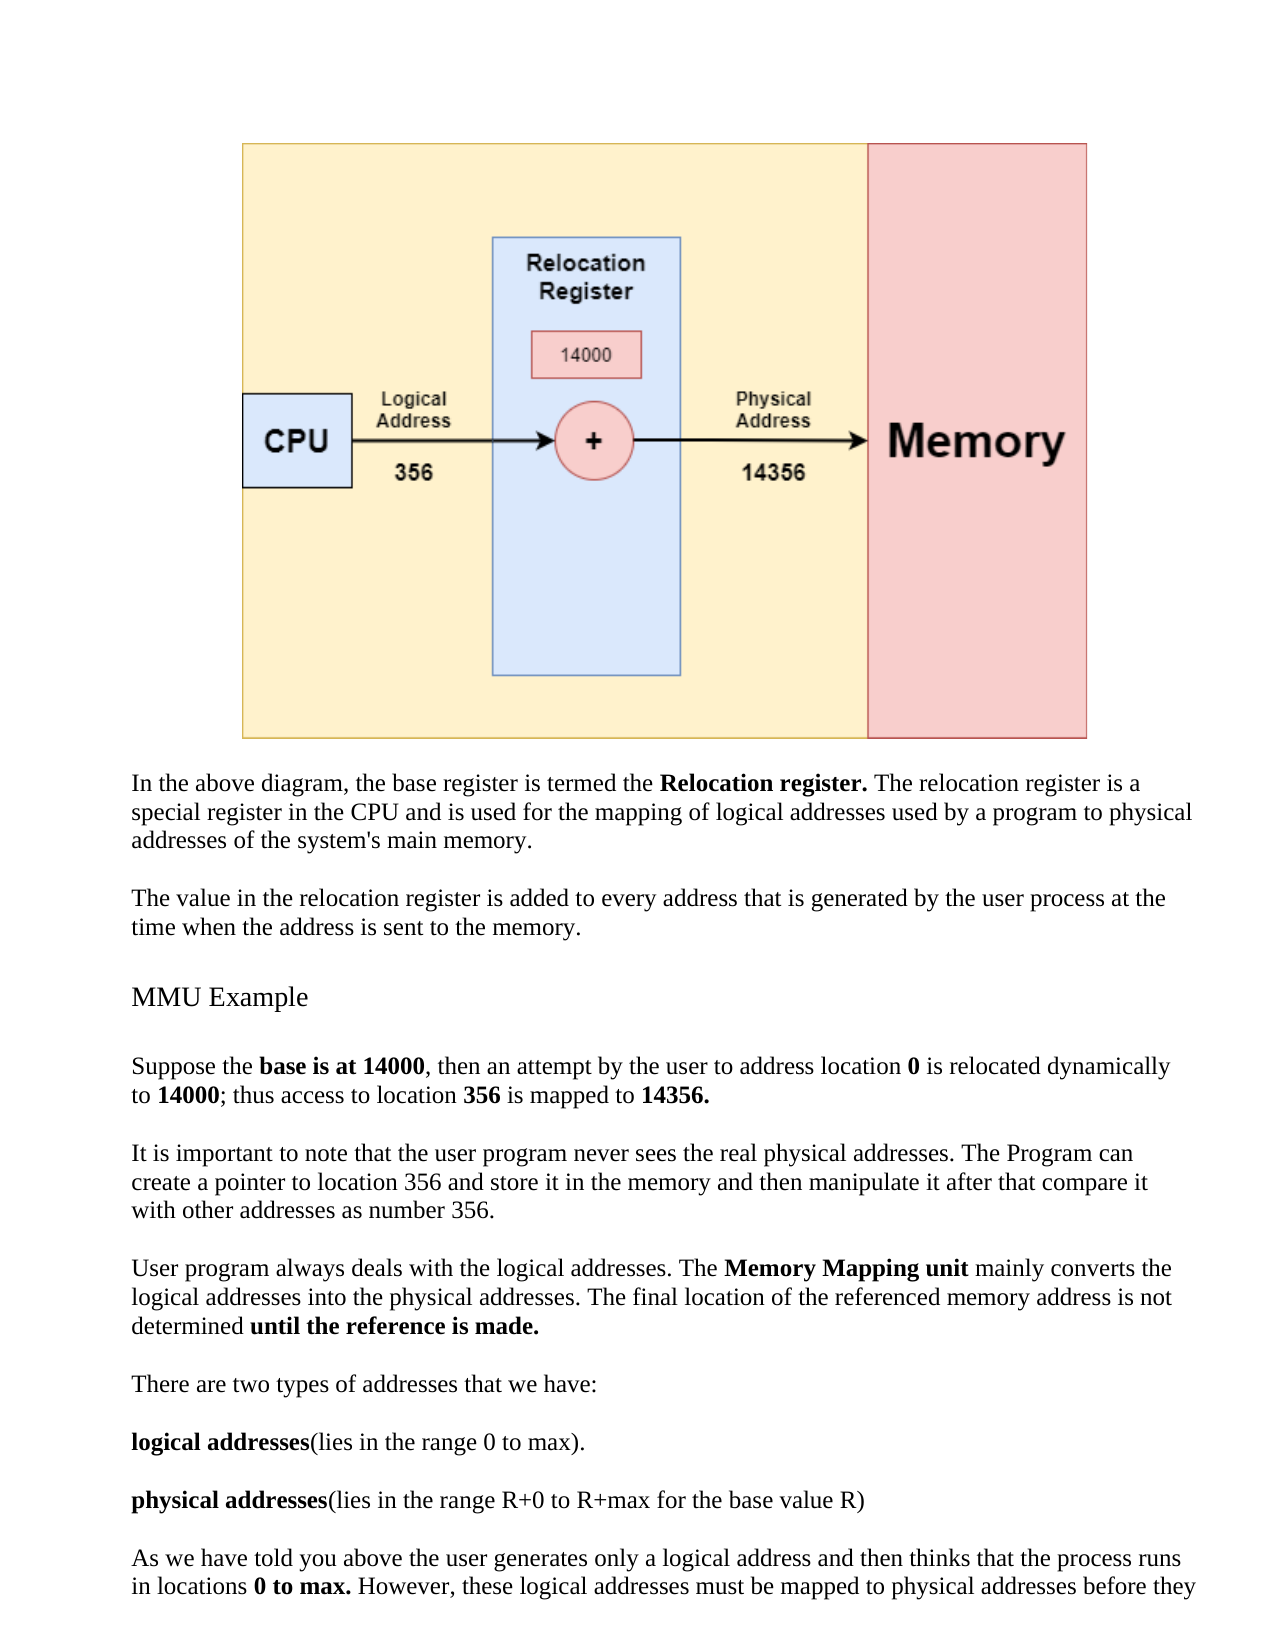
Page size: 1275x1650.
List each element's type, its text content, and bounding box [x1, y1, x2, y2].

text MMU Example [131, 980, 1198, 1012]
text In the above diagram, the base register is termed the Relocation register. The relocation register is a special register in the CPU and is used for the mapping of logical addresses used by a program to physical addresses of the system's main memory. [131, 768, 1198, 854]
text It is important to note that the user program never sees the real physical addresses. The Program can create a pointer to location 356 and store it in the memory and then manipulate it after that compare it with other addresses as number 356. [131, 1138, 1198, 1224]
text physical addresses(lies in the range R+0 to R+max for the base value R) [131, 1485, 1198, 1513]
text Suppose the base is at 14000, then an attempt by the user to address location 0 is relocated dynamically to 14000; thus access to location 356 is mapped to 14356. [131, 1051, 1198, 1109]
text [131, 1543, 1198, 1600]
text logical addresses(lies in the range 0 to max). [131, 1427, 1198, 1456]
text The value in the relocation register is added to every address that is generated by the user process at the time when the address is sent to the memory. [131, 883, 1198, 941]
text There are two types of addresses that we have: [131, 1369, 1198, 1398]
text User program always deals with the logical addresses. The Memory Mapping unit mainly converts the logical addresses into the physical addresses. The final location of the referenced memory address is not determined until the reference is made. [131, 1253, 1198, 1340]
picture [242, 143, 1088, 739]
